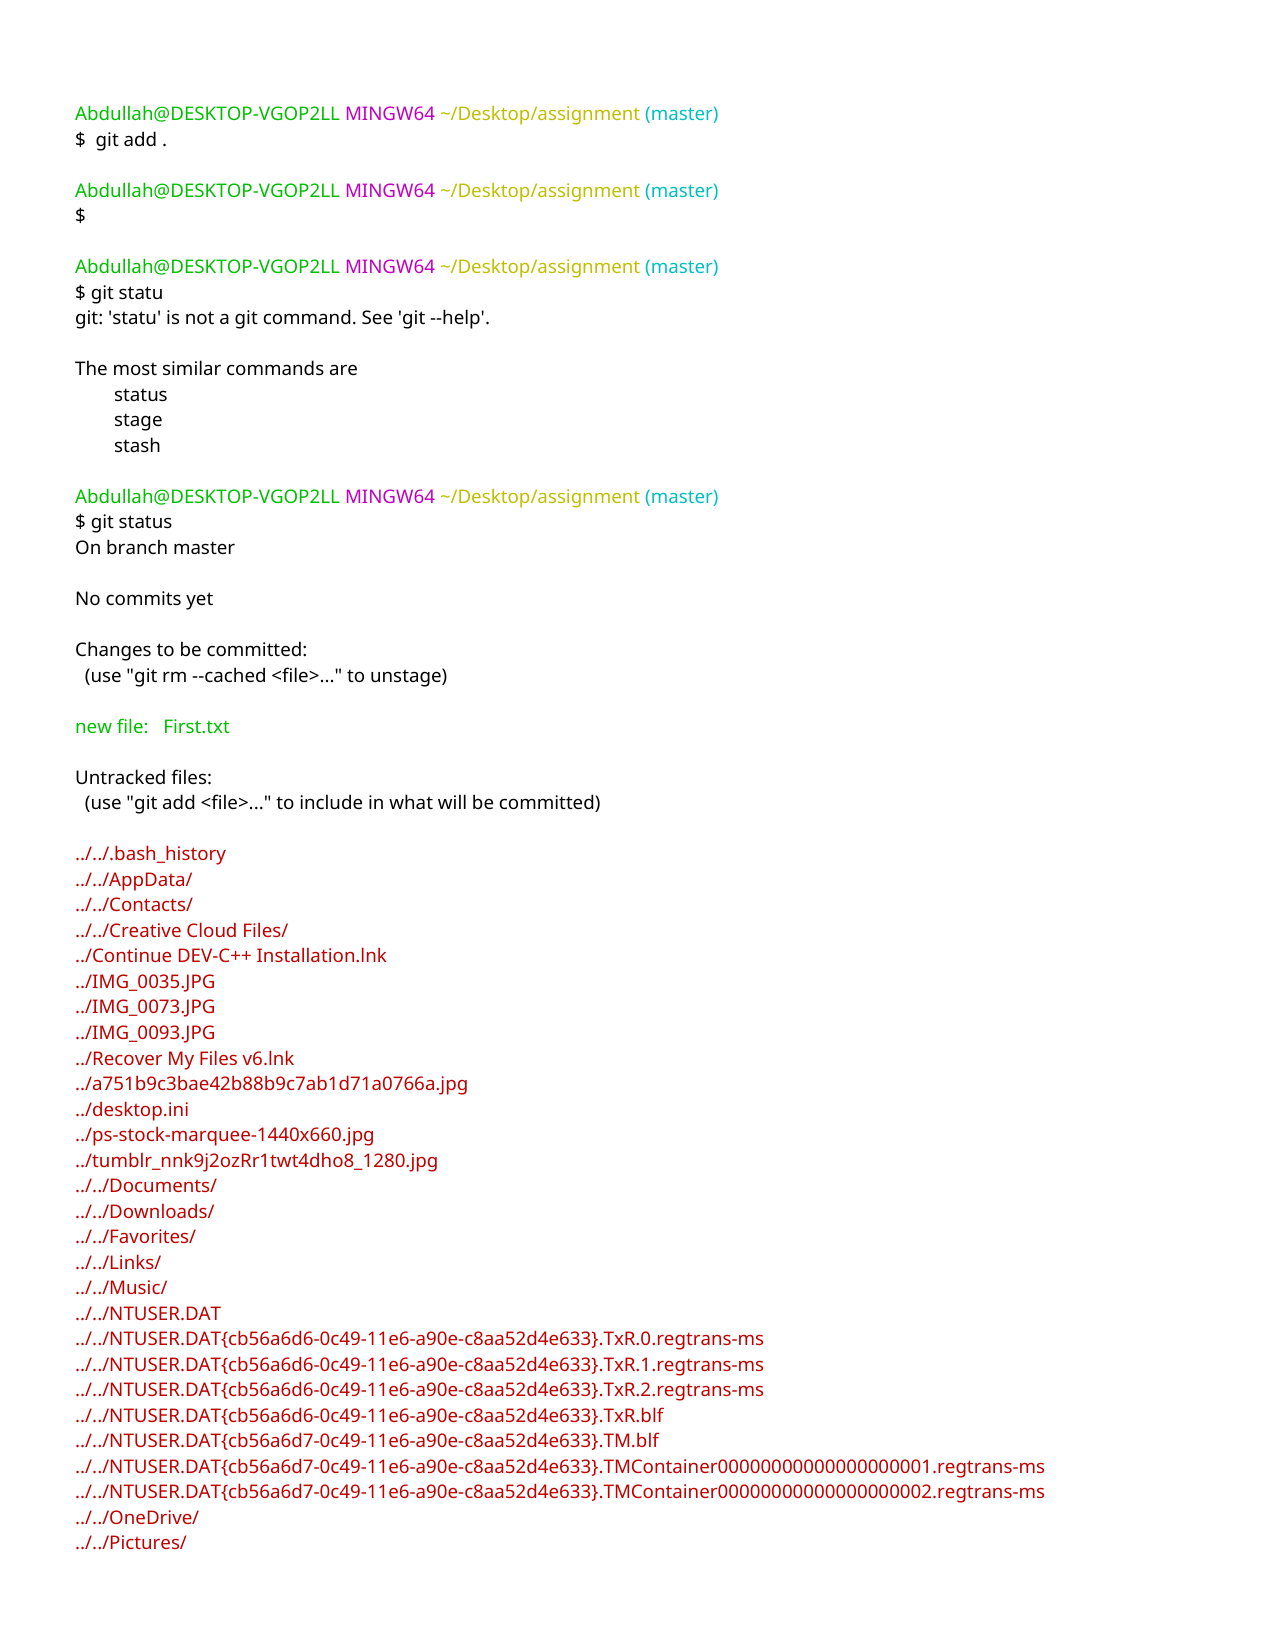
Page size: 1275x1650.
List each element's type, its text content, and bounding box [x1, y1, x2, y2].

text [75, 101, 1200, 126]
text stash [75, 432, 1200, 458]
text Untracked files: [75, 764, 1200, 789]
text new file: First.txt [75, 713, 1200, 738]
text ../tumblr_nnk9j2ozRr1twt4dho8_1280.jpg [75, 1147, 1200, 1172]
text ../../Downloads/ [75, 1198, 1200, 1223]
text stage [75, 407, 1200, 432]
text ../../Pictures/ [75, 1530, 1200, 1555]
text ../../NTUSER.DAT{cb56a6d6-0c49-11e6-a90e-c8aa52d4e633}.TxR.1.regtrans-ms [75, 1351, 1200, 1377]
text ../../AppData/ [75, 866, 1200, 892]
text ../desktop.ini [75, 1096, 1200, 1121]
text Abdullah@DESKTOP-VGOP2LL MINGW64 ~/Desktop/assignment (master) [75, 483, 1200, 509]
text status [75, 381, 1200, 407]
text ../IMG_0093.JPG [75, 1019, 1200, 1045]
text ../../NTUSER.DAT{cb56a6d7-0c49-11e6-a90e-c8aa52d4e633}.TMContainer00000000000000000001.regtrans-ms [75, 1453, 1200, 1479]
text $ [75, 203, 1200, 228]
text ../IMG_0073.JPG [75, 994, 1200, 1019]
text ../IMG_0035.JPG [75, 968, 1200, 994]
text (use "git rm --cached <file>..." to unstage) [75, 662, 1200, 687]
text (use "git add <file>..." to include in what will be committed) [75, 789, 1200, 815]
text ../../NTUSER.DAT{cb56a6d7-0c49-11e6-a90e-c8aa52d4e633}.TM.blf [75, 1428, 1200, 1453]
text $ git status [75, 509, 1200, 534]
text ../../Music/ [75, 1274, 1200, 1300]
text ../../NTUSER.DAT [75, 1300, 1200, 1326]
text No commits yet [75, 585, 1200, 611]
text ../../NTUSER.DAT{cb56a6d7-0c49-11e6-a90e-c8aa52d4e633}.TMContainer00000000000000000002.regtrans-ms [75, 1479, 1200, 1504]
text git: 'statu' is not a git command. See 'git --help'. [75, 305, 1200, 330]
text ../../Documents/ [75, 1172, 1200, 1198]
text ../../Contacts/ [75, 892, 1200, 917]
text $ git statu [75, 279, 1200, 305]
text The most similar commands are [75, 356, 1200, 381]
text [75, 254, 1200, 279]
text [75, 177, 1200, 203]
text ../a751b9c3bae42b88b9c7ab1d71a0766a.jpg [75, 1070, 1200, 1096]
text ../../NTUSER.DAT{cb56a6d6-0c49-11e6-a90e-c8aa52d4e633}.TxR.0.regtrans-ms [75, 1326, 1200, 1351]
text ../../Favorites/ [75, 1223, 1200, 1249]
text ../../NTUSER.DAT{cb56a6d6-0c49-11e6-a90e-c8aa52d4e633}.TxR.blf [75, 1402, 1200, 1428]
text $ git add . [75, 126, 1200, 152]
text On branch master [75, 534, 1200, 560]
text ../Recover My Files v6.lnk [75, 1045, 1200, 1070]
text Changes to be committed: [75, 636, 1200, 662]
text ../../Creative Cloud Files/ [75, 917, 1200, 943]
text ../Continue DEV-C++ Installation.lnk [75, 943, 1200, 968]
text ../../Links/ [75, 1249, 1200, 1274]
text ../../NTUSER.DAT{cb56a6d6-0c49-11e6-a90e-c8aa52d4e633}.TxR.2.regtrans-ms [75, 1377, 1200, 1402]
text ../../.bash_history [75, 841, 1200, 866]
text ../../OneDrive/ [75, 1504, 1200, 1530]
text ../ps-stock-marquee-1440x660.jpg [75, 1121, 1200, 1147]
